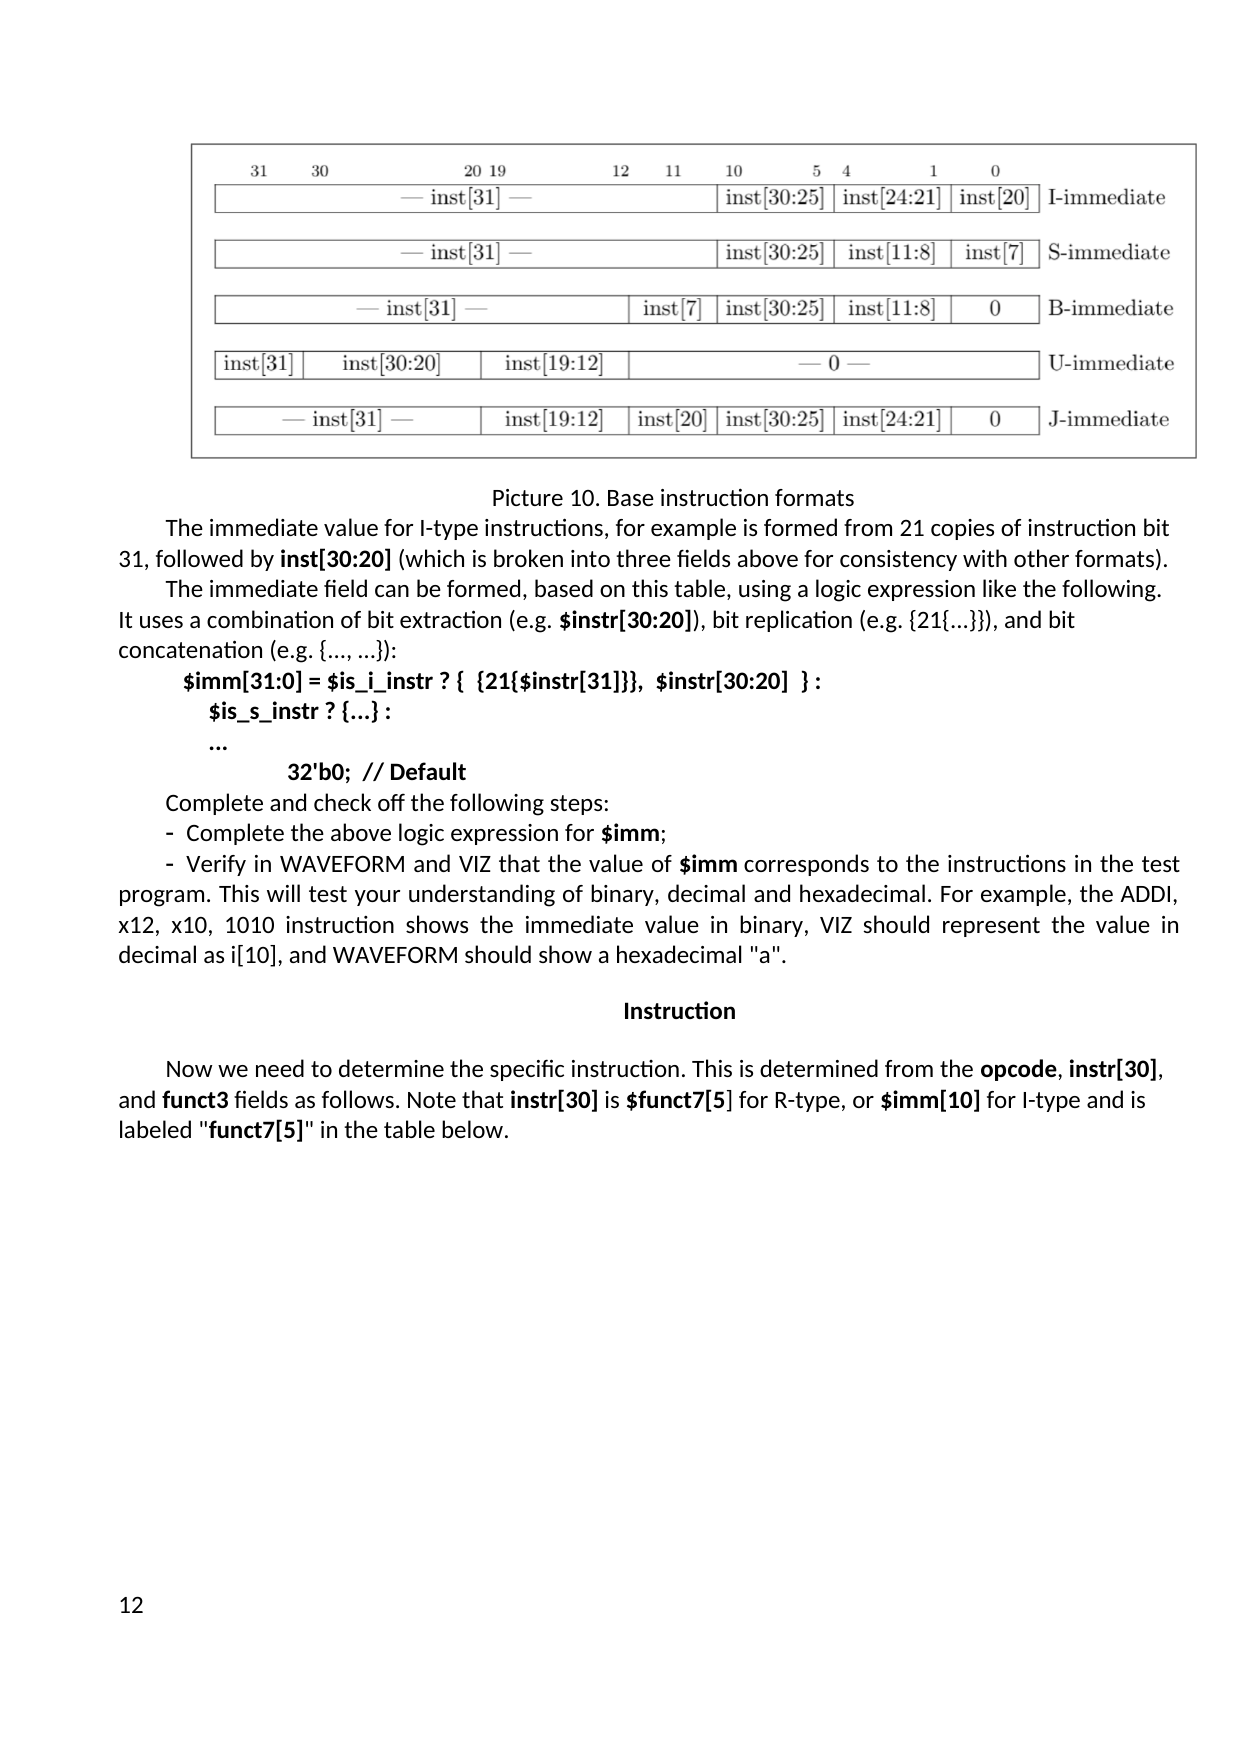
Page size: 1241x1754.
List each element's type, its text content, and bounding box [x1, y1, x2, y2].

text Picture 10. Base instruction formats [118, 482, 1181, 512]
picture [165, 118, 1229, 482]
list Verify in WAVEFORM and VIZ that the value of $imm corresponds to the instructions in the test program. This will test your understanding of binary, decimal and hexadecimal. For example, the ADDI, x12, x10, 1010 instruction shows the immediate value in binary, VIZ should represent the value in decimal as i[10], and WAVEFORM should show a hexadecimal "a". [118, 848, 1181, 879]
subtitle Instruction [178, 995, 1181, 1026]
list Complete the above logic expression for $imm; [118, 817, 1181, 848]
text The immediate field can be formed, based on this table, using a logic expression like the following. It uses a combination of bit extraction (e.g. $instr[30:20]), bit replication (e.g. {21{...}}), and bit concatenation (e.g. {..., …}): [118, 573, 1181, 665]
text $imm[31:0] = $is_i_instr ? { {21{$instr[31]}}, $instr[30:20] } : $is_s_instr ? {...} : ... 32'b0; // Default [118, 665, 1181, 787]
text Now we need to determine the specific instruction. This is determined from the opcode, instr[30], and funct3 fields as follows. Note that instr[30] is $funct7[5] for R-type, or $imm[10] for I-type and is labeled "funct7[5]" in the table below. [118, 1053, 1181, 1145]
text The immediate value for I-type instructions, for example is formed from 21 copies of instruction bit 31, followed by inst[30:20] (which is broken into three fields above for consistency with other formats). [118, 512, 1181, 573]
text Complete and check off the following steps: [118, 787, 1181, 817]
list Verify in WAVEFORM and VIZ that the value of $imm corresponds to the instructions in the test program. This will test your understanding of binary, decimal and hexadecimal. For example, the ADDI, x12, x10, 1010 instruction shows the immediate value in binary, VIZ should represent the value in decimal as i[10], and WAVEFORM should show a hexadecimal "a". [118, 939, 1181, 970]
